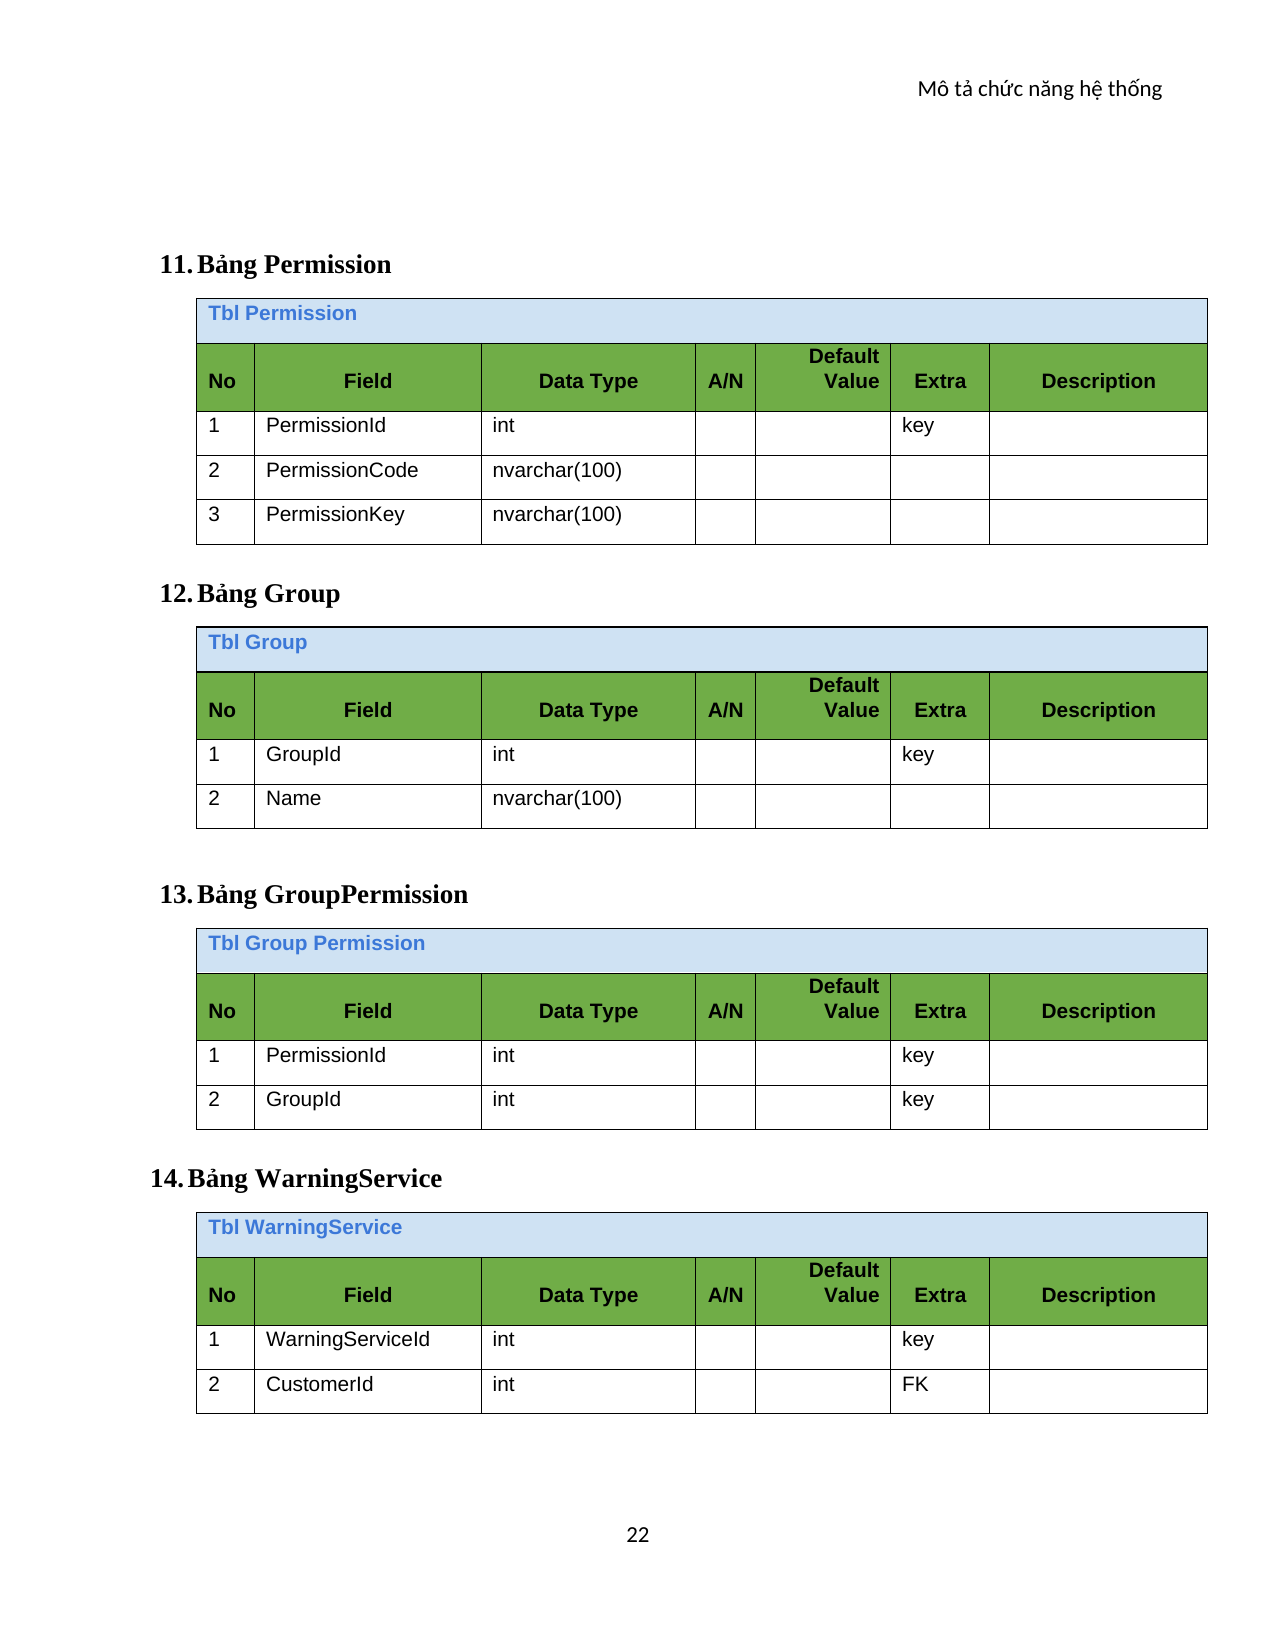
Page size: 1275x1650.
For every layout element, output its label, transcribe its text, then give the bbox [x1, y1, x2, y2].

table_cell Description [990, 344, 1207, 411]
table_cell [990, 740, 1207, 784]
table_cell [756, 1326, 890, 1369]
table_cell key [891, 412, 989, 455]
table_cell Extra [891, 974, 989, 1040]
table_cell 2 [197, 785, 254, 828]
table_header Tbl WarningService [197, 1213, 1207, 1257]
table_cell CustomerId [255, 1370, 481, 1413]
table_cell FK [891, 1370, 989, 1413]
table_cell [756, 1041, 890, 1085]
table_cell int [482, 1326, 695, 1369]
table_cell key [891, 1326, 989, 1369]
table_cell int [482, 740, 695, 784]
table_cell Description [990, 974, 1207, 1040]
table_cell Default Value [756, 673, 890, 739]
table_cell [696, 500, 755, 543]
table_header Tbl Group Permission [197, 929, 1207, 972]
table_cell 2 [197, 1370, 254, 1413]
table_cell [990, 412, 1207, 455]
table_cell GroupId [255, 740, 481, 784]
table_cell [696, 412, 755, 455]
table_cell [756, 785, 890, 828]
table_cell Field [255, 344, 481, 411]
table_cell int [482, 1370, 695, 1413]
list Bảng Group [159, 577, 1162, 608]
table_cell [990, 1041, 1207, 1085]
list Bảng WarningService [150, 1163, 1162, 1194]
table_cell [990, 500, 1207, 543]
table_cell [696, 456, 755, 499]
table_cell key [891, 740, 989, 784]
table_cell PermissionId [255, 1041, 481, 1085]
table_cell [696, 740, 755, 784]
table_cell PermissionKey [255, 500, 481, 543]
table_cell PermissionCode [255, 456, 481, 499]
table_cell [696, 1041, 755, 1085]
table_cell A/N [696, 974, 755, 1040]
table_cell [990, 1326, 1207, 1369]
table_cell [756, 740, 890, 784]
table_cell [891, 785, 989, 828]
table_cell Name [255, 785, 481, 828]
table_cell [696, 1370, 755, 1413]
table_cell [990, 1086, 1207, 1129]
table_cell No [197, 974, 254, 1040]
table_cell No [197, 344, 254, 411]
table_cell GroupId [255, 1086, 481, 1129]
table_cell A/N [696, 344, 755, 411]
table_cell nvarchar(100) [482, 456, 695, 499]
list Bảng GroupPermission [159, 878, 1162, 909]
table_cell 1 [197, 1326, 254, 1369]
list Bảng Permission [159, 248, 1162, 280]
table_cell 2 [197, 456, 254, 499]
table_cell nvarchar(100) [482, 785, 695, 828]
table_cell 1 [197, 1041, 254, 1085]
table_cell [891, 500, 989, 543]
table_cell Data Type [482, 673, 695, 739]
table_cell Extra [891, 344, 989, 411]
table_cell key [891, 1041, 989, 1085]
table_cell Default Value [756, 974, 890, 1040]
table_cell No [197, 673, 254, 739]
table_cell [696, 785, 755, 828]
table_cell [990, 785, 1207, 828]
table_cell [696, 1326, 755, 1369]
table_cell 1 [197, 740, 254, 784]
table_cell Default Value [756, 1258, 890, 1325]
table_cell [990, 456, 1207, 499]
table_cell int [482, 1041, 695, 1085]
table_cell [891, 456, 989, 499]
table_cell nvarchar(100) [482, 500, 695, 543]
table_cell [696, 1086, 755, 1129]
table_cell Data Type [482, 1258, 695, 1325]
table_cell key [891, 1086, 989, 1129]
table_cell int [482, 1086, 695, 1129]
table_cell Default Value [756, 344, 890, 411]
table_cell [756, 456, 890, 499]
table_cell [990, 1370, 1207, 1413]
table_cell No [197, 1258, 254, 1325]
table_cell Field [255, 673, 481, 739]
table_cell 3 [197, 500, 254, 543]
table_header Tbl Permission [197, 299, 1207, 343]
table_cell Description [990, 1258, 1207, 1325]
table_cell [756, 1370, 890, 1413]
table_cell A/N [696, 1258, 755, 1325]
table_cell Data Type [482, 344, 695, 411]
table_cell int [482, 412, 695, 455]
table_cell Extra [891, 1258, 989, 1325]
table_cell Data Type [482, 974, 695, 1040]
table_cell A/N [696, 673, 755, 739]
table_cell Description [990, 673, 1207, 739]
table_header Tbl Group [197, 628, 1207, 671]
table_cell 2 [197, 1086, 254, 1129]
table_cell WarningServiceId [255, 1326, 481, 1369]
table_cell [756, 1086, 890, 1129]
table_cell [756, 500, 890, 543]
table_cell Field [255, 1258, 481, 1325]
table_cell Field [255, 974, 481, 1040]
table_cell Extra [891, 673, 989, 739]
table_cell [756, 412, 890, 455]
table_cell PermissionId [255, 412, 481, 455]
table_cell 1 [197, 412, 254, 455]
